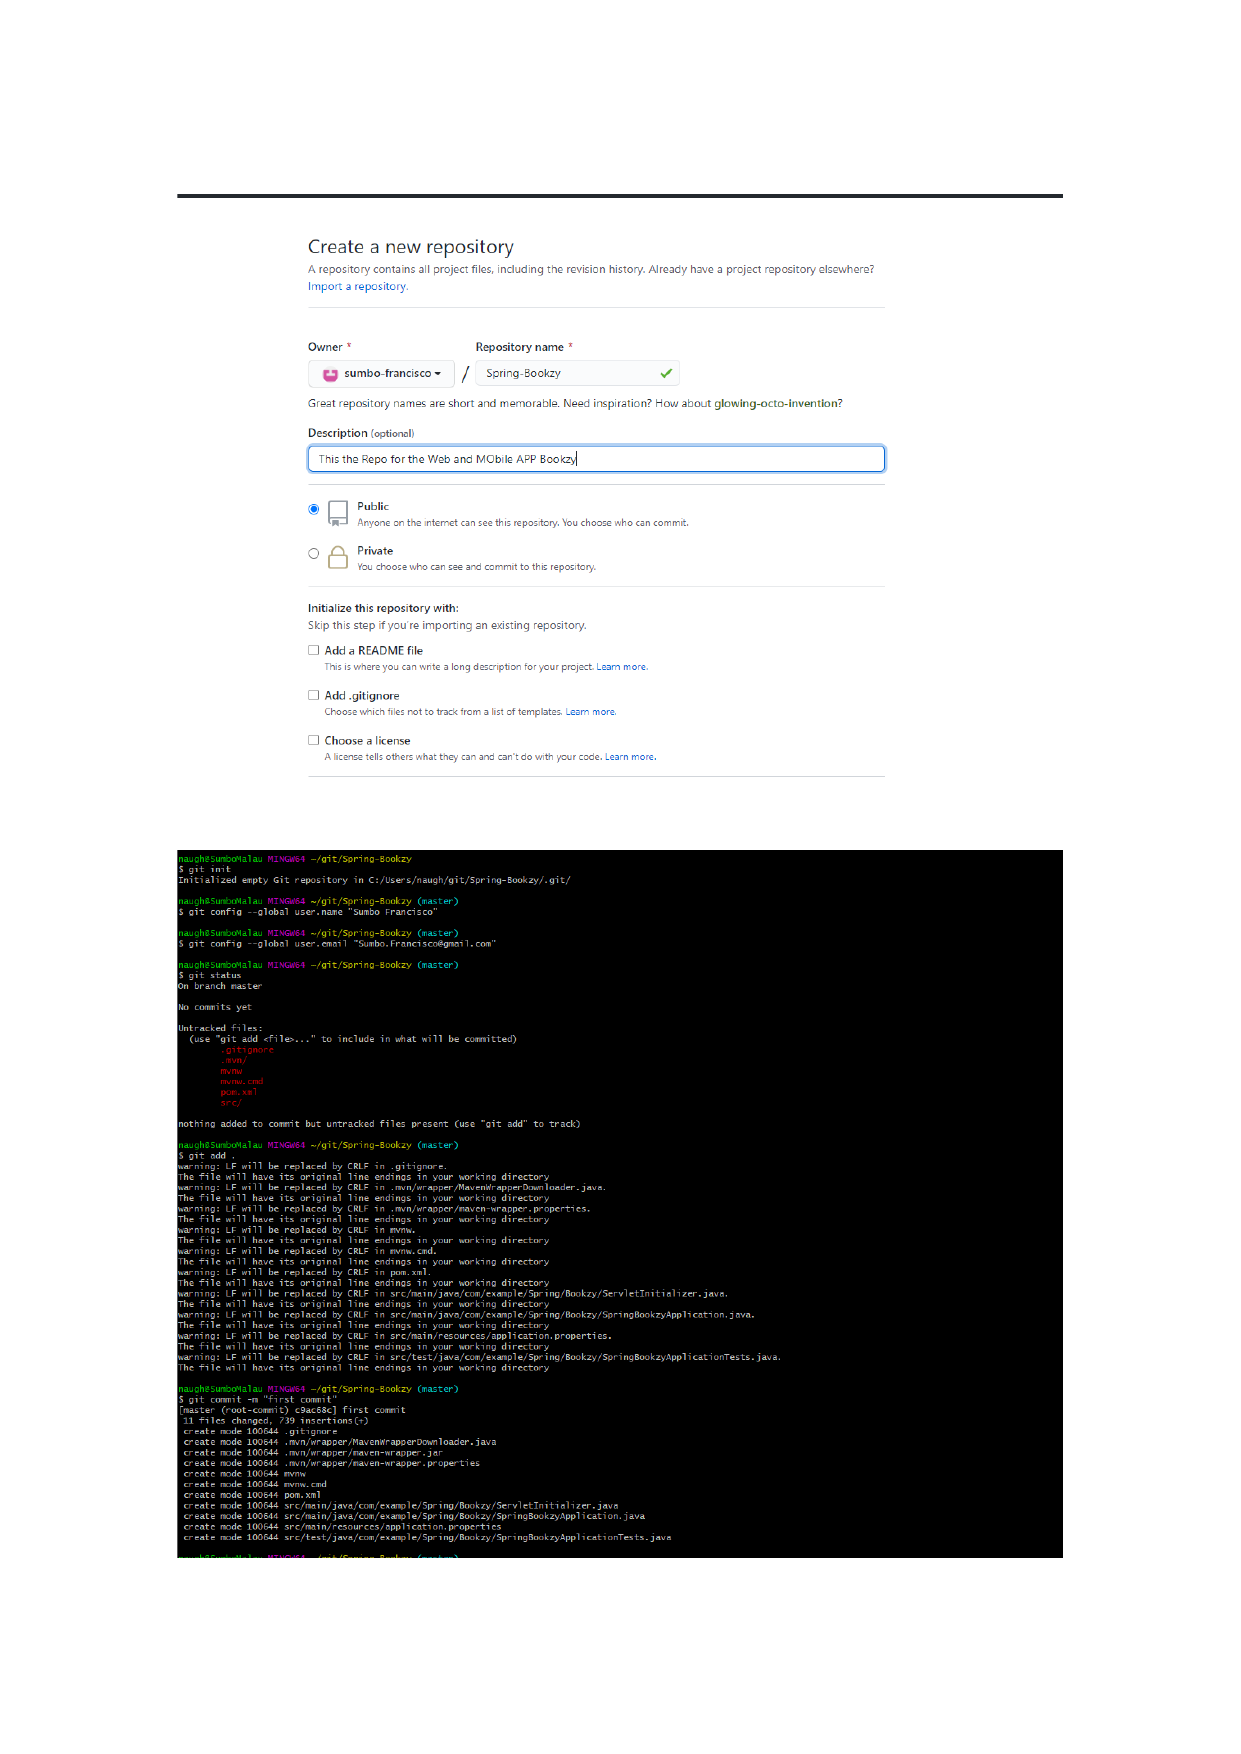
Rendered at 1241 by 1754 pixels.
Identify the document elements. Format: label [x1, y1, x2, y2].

picture [177, 194, 1063, 785]
picture [177, 850, 1063, 1558]
